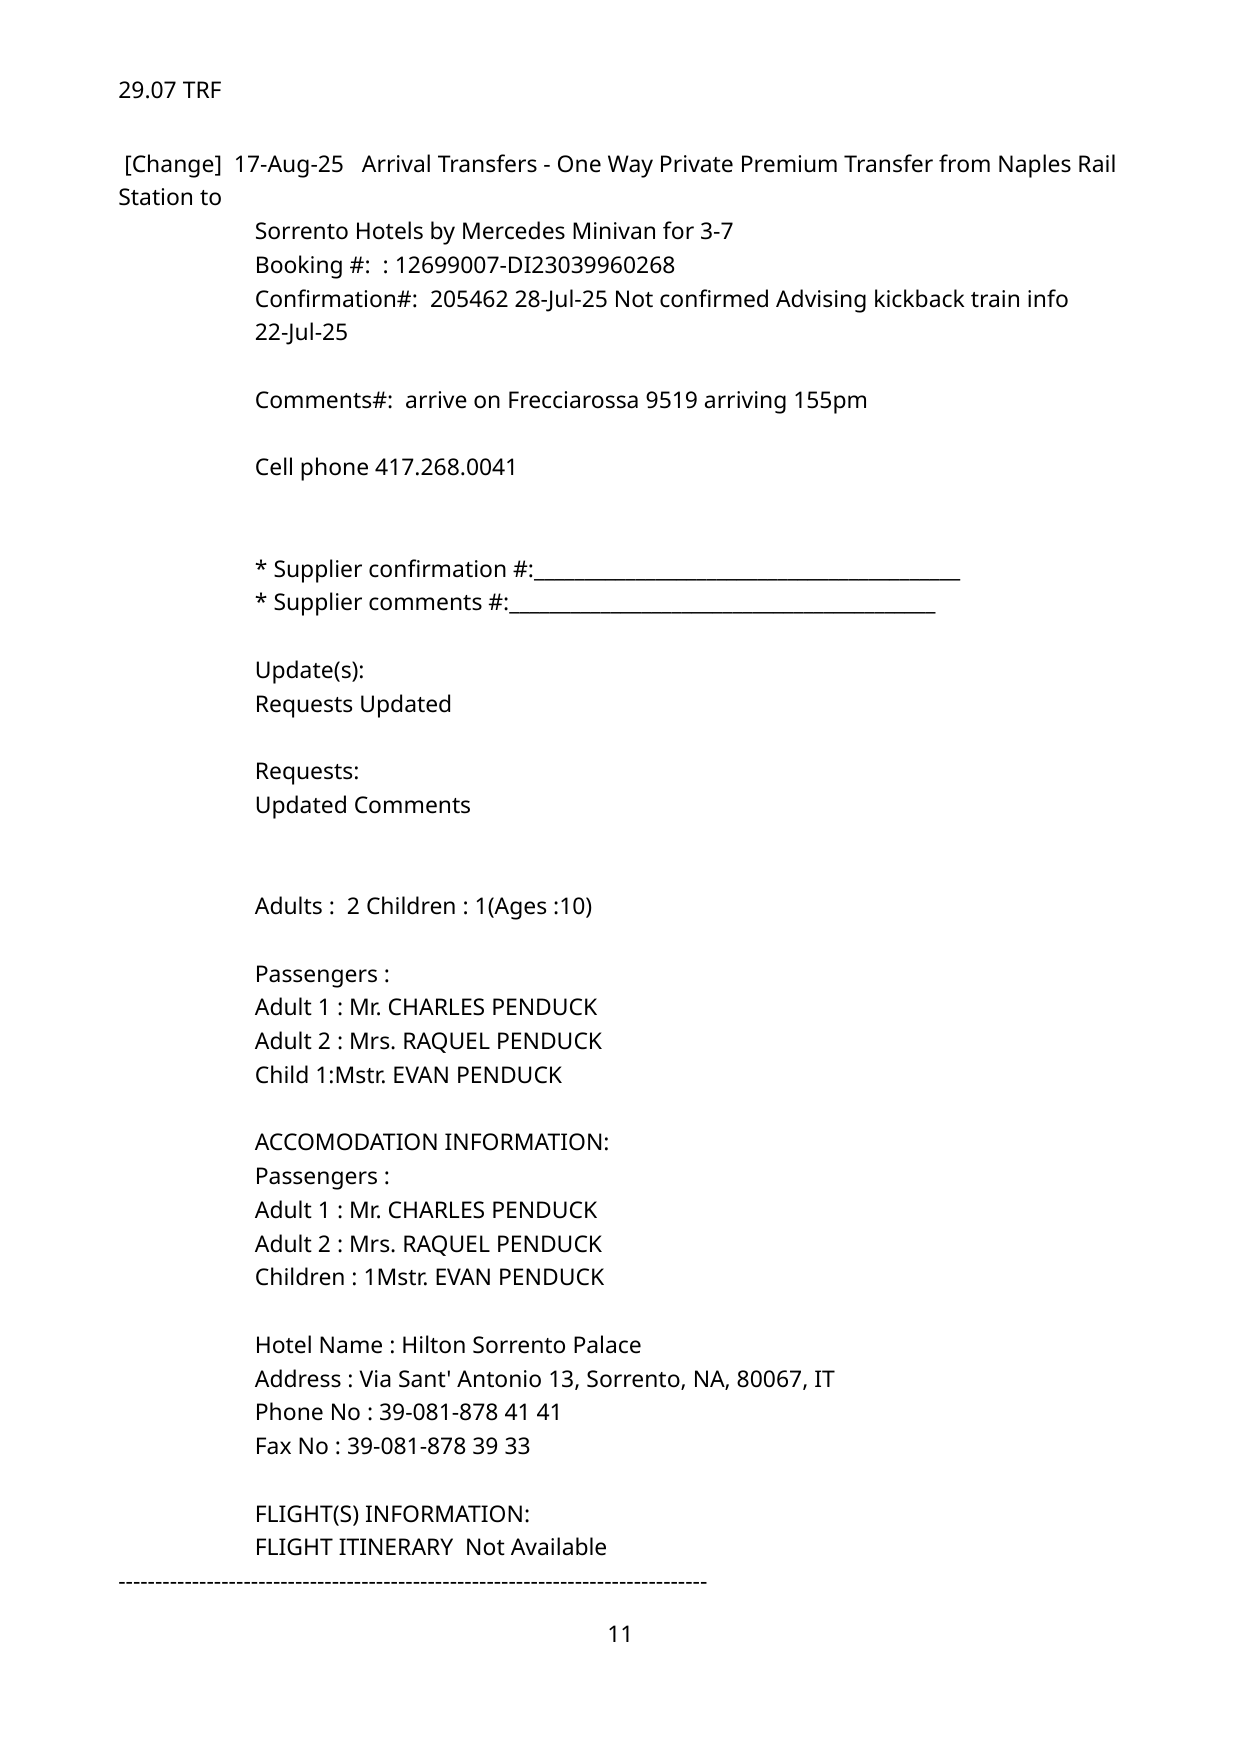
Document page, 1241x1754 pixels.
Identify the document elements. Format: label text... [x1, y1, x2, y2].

text [Change] 17-Aug-25 Arrival Transfers - One Way Private Premium Transfer from Naples Rail Station to Sorrento Hotels by Mercedes Minivan for 3-7 Booking #: : 12699007-DI23039960268 Confirmation#: 205462 28-Jul-25 Not confirmed Advising kickback train info 22-Jul-25 Comments#: arrive on Frecciarossa 9519 arriving 155pm Cell phone 417.268.0041 * Supplier confirmation #:__________________________________________ * Supplier comments #:__________________________________________ Update(s): Requests Updated Requests: Updated Comments Adults : 2 Children : 1(Ages :10) Passengers : Adult 1 : Mr. CHARLES PENDUCK Adult 2 : Mrs. RAQUEL PENDUCK Child 1:Mstr. EVAN PENDUCK ACCOMODATION INFORMATION: Passengers : Adult 1 : Mr. CHARLES PENDUCK Adult 2 : Mrs. RAQUEL PENDUCK Children : 1Mstr. EVAN PENDUCK Hotel Name : Hilton Sorrento Palace Address : Via Sant' Antonio 13, Sorrento, NA, 80067, IT Phone No : 39-081-878 41 41 Fax No : 39-081-878 39 33 FLIGHT(S) INFORMATION: FLIGHT ITINERARY Not Available -------------------------------------------------------------------------------- [118, 148, 1122, 1596]
